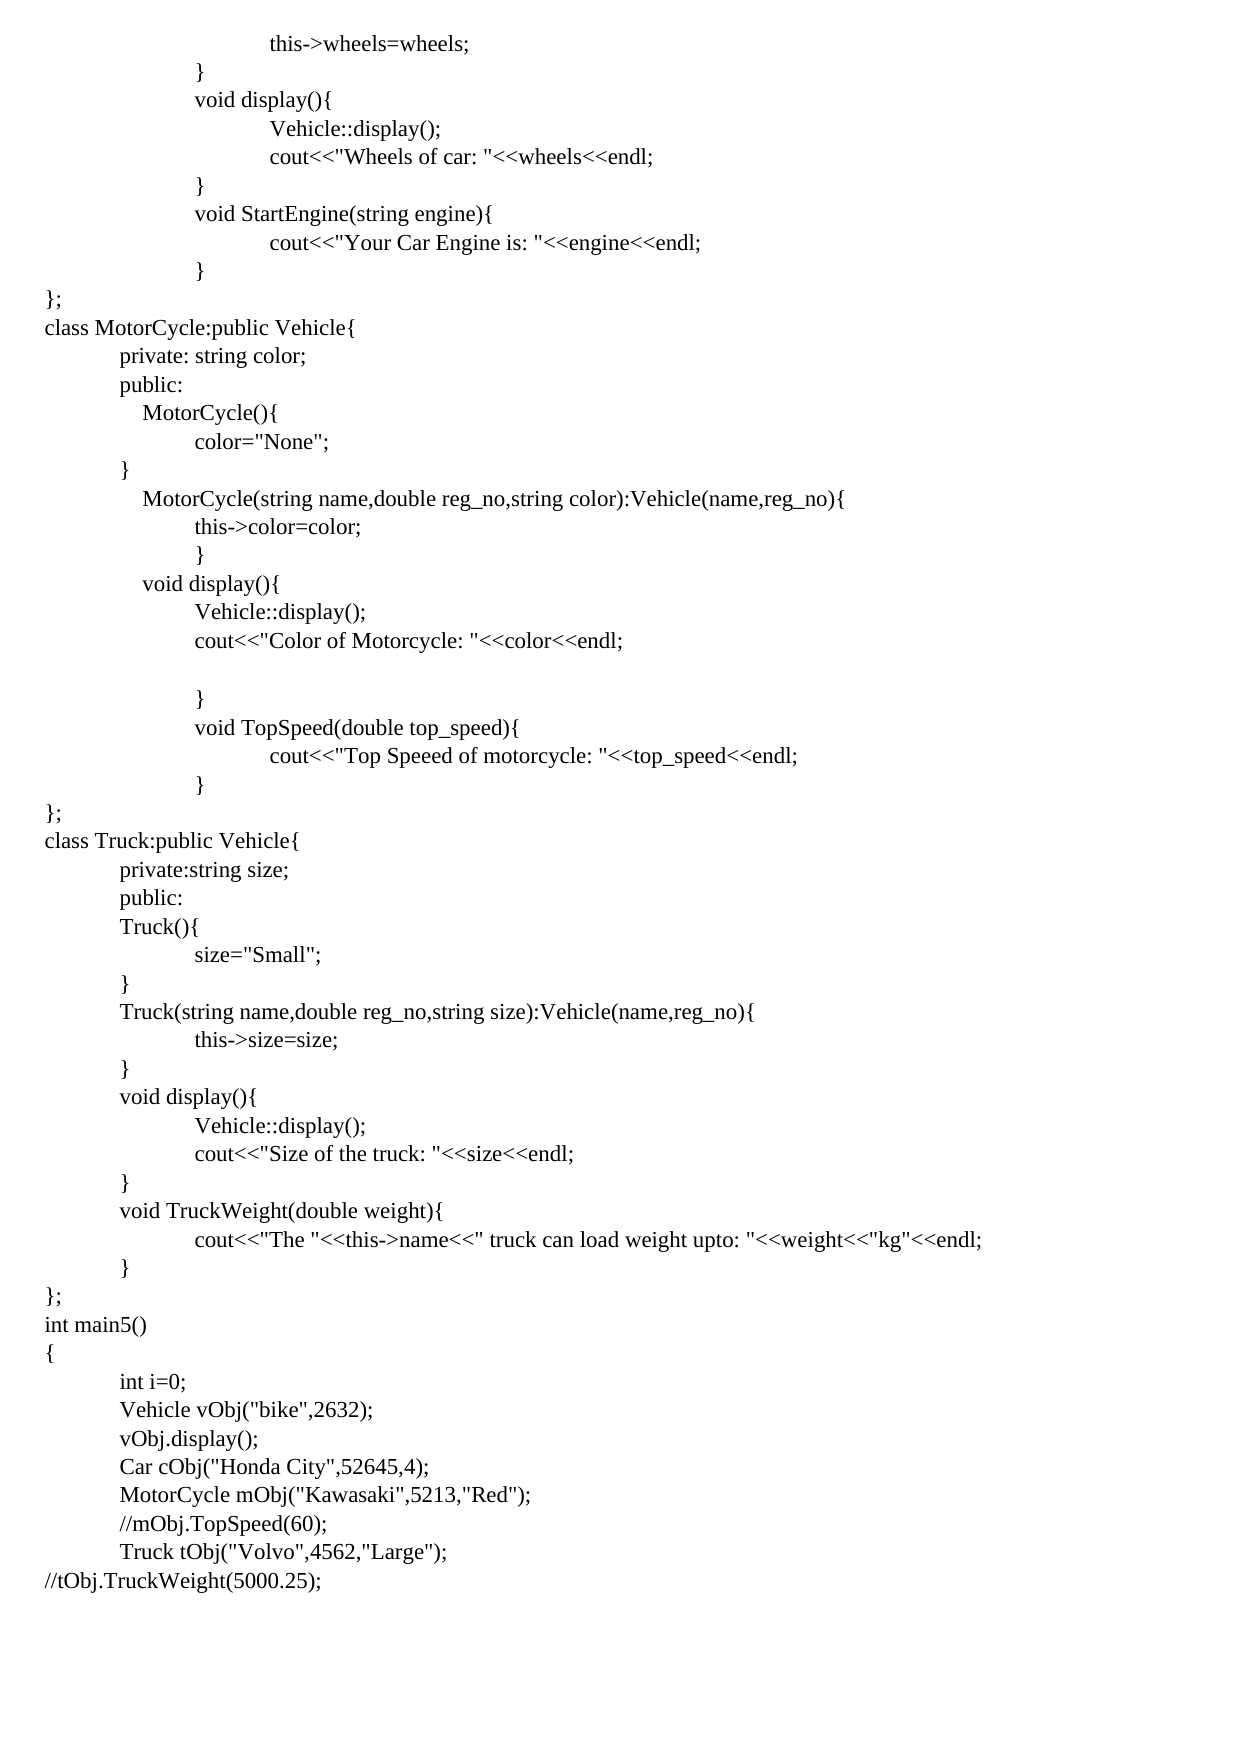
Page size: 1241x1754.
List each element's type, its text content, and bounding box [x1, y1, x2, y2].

text void display(){ [44, 86, 1090, 113]
text } [44, 771, 1090, 797]
text void TopSpeed(double top_speed){ [44, 714, 1090, 740]
text //tObj.TruckWeight(5000.25); [44, 1567, 1090, 1593]
text int i=0; [44, 1368, 1090, 1394]
text Vehicle::display(); [44, 1112, 1090, 1138]
text } [44, 257, 1090, 283]
text } [44, 685, 1090, 712]
text void TruckWeight(double weight){ [44, 1197, 1090, 1223]
text Vehicle vObj("bike",2632); [44, 1396, 1090, 1423]
text } [44, 58, 1090, 84]
text public: [44, 884, 1090, 911]
text cout<<"Color of Motorcycle: "<<color<<endl; [44, 627, 1090, 653]
text public: [44, 371, 1090, 397]
text size="Small"; [44, 941, 1090, 968]
text this->color=color; [44, 513, 1090, 539]
text }; [44, 799, 1090, 825]
text int main5() [44, 1311, 1090, 1337]
text { [44, 1339, 1090, 1366]
text } [44, 1169, 1090, 1195]
text }; [44, 1282, 1090, 1309]
text class MotorCycle:public Vehicle{ [44, 314, 1090, 340]
text private:string size; [44, 856, 1090, 882]
text } [44, 1055, 1090, 1081]
text MotorCycle(){ [44, 399, 1090, 426]
text } [44, 1254, 1090, 1280]
text MotorCycle(string name,double reg_no,string color):Vehicle(name,reg_no){ [44, 484, 1090, 511]
text cout<<"The "<<this->name<<" truck can load weight upto: "<<weight<<"kg"<<endl; [44, 1226, 1090, 1252]
text this->size=size; [44, 1027, 1090, 1053]
text //mObj.TopSpeed(60); [44, 1510, 1090, 1536]
text } [44, 541, 1090, 568]
text vObj.display(); [44, 1425, 1090, 1451]
text }; [44, 286, 1090, 312]
text MotorCycle mObj("Kawasaki",5213,"Red"); [44, 1482, 1090, 1508]
text } [44, 456, 1090, 482]
text private: string color; [44, 342, 1090, 369]
text Truck tObj("Volvo",4562,"Large"); [44, 1538, 1090, 1565]
text class Truck:public Vehicle{ [44, 827, 1090, 854]
text Vehicle::display(); [44, 115, 1090, 141]
text void StartEngine(string engine){ [44, 200, 1090, 227]
text } [44, 970, 1090, 996]
text cout<<"Your Car Engine is: "<<engine<<endl; [44, 229, 1090, 255]
text Car cObj("Honda City",52645,4); [44, 1453, 1090, 1479]
text void display(){ [44, 570, 1090, 596]
text cout<<"Size of the truck: "<<size<<endl; [44, 1140, 1090, 1167]
text Truck(string name,double reg_no,string size):Vehicle(name,reg_no){ [44, 998, 1090, 1024]
text void display(){ [44, 1083, 1090, 1110]
text } [44, 172, 1090, 198]
text color="None"; [44, 428, 1090, 454]
text Vehicle::display(); [44, 598, 1090, 625]
text Truck(){ [44, 913, 1090, 939]
text cout<<"Wheels of car: "<<wheels<<endl; [44, 143, 1090, 170]
text cout<<"Top Speeed of motorcycle: "<<top_speed<<endl; [44, 742, 1090, 768]
text this->wheels=wheels; [44, 29, 1090, 56]
